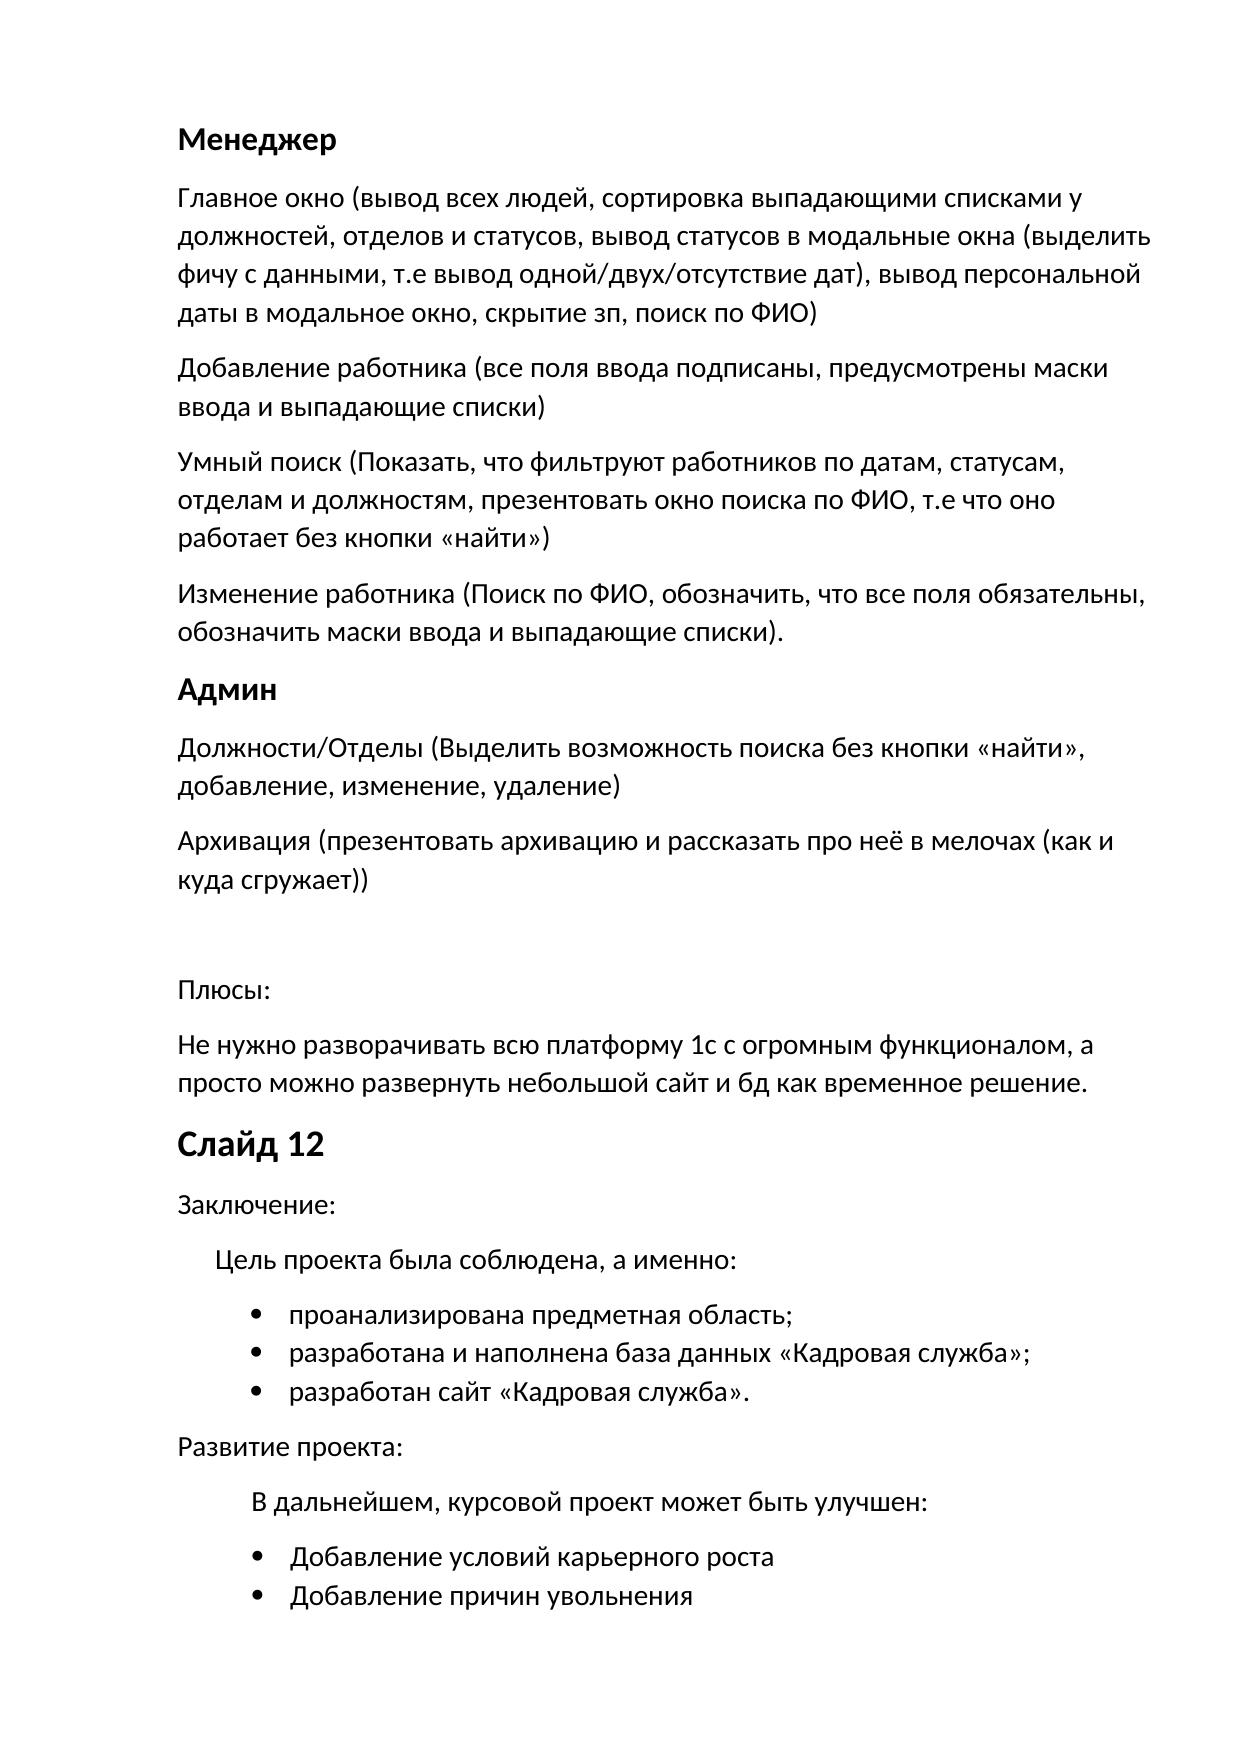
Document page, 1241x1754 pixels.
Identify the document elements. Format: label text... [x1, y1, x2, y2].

text Админ [177, 668, 1152, 709]
text Плюсы: [177, 971, 1152, 1007]
list Добавление условий карьерного роста [252, 1538, 1152, 1574]
text Менеджер [177, 118, 1152, 159]
list разработан сайт «Кадровая служба». [251, 1373, 1152, 1408]
text Должности/Отделы (Выделить возможность поиска без кнопки «найти», добавление, изменение, удаление) [177, 729, 1152, 803]
list разработана и наполнена база данных «Кадровая служба»; [251, 1334, 1152, 1370]
text Архивация (презентовать архивацию и рассказать про неё в мелочах (как и куда сгружает)) [177, 822, 1152, 896]
text Изменение работника (Поиск по ФИО, обозначить, что все поля обязательны, обозначить маски ввода и выпадающие списки). [177, 575, 1152, 649]
list Добавление причин увольнения [252, 1577, 1152, 1612]
text Слайд 12 [177, 1120, 1152, 1166]
text Умный поиск (Показать, что фильтруют работников по датам, статусам, отделам и должностям, презентовать окно поиска по ФИО, т.е что оно работает без кнопки «найти») [177, 443, 1152, 555]
text В дальнейшем, курсовой проект может быть улучшен: [177, 1483, 1152, 1519]
text Развитие проекта: [177, 1428, 1152, 1464]
text Главное окно (вывод всех людей, сортировка выпадающими списками у должностей, отделов и статусов, вывод статусов в модальные окна (выделить фичу с данными, т.е вывод одной/двух/отсутствие дат), вывод персональной даты в модальное окно, скрытие зп, поиск по ФИО) [177, 179, 1152, 330]
text Не нужно разворачивать всю платформу 1с с огромным функционалом, а просто можно развернуть небольшой сайт и бд как временное решение. [177, 1026, 1152, 1100]
text Заключение: [177, 1186, 1152, 1221]
text Добавление работника (все поля ввода подписаны, предусмотрены маски ввода и выпадающие списки) [177, 349, 1152, 423]
text Цель проекта была соблюдена, а именно: [177, 1241, 1152, 1277]
list проанализирована предметная область; [251, 1296, 1152, 1332]
